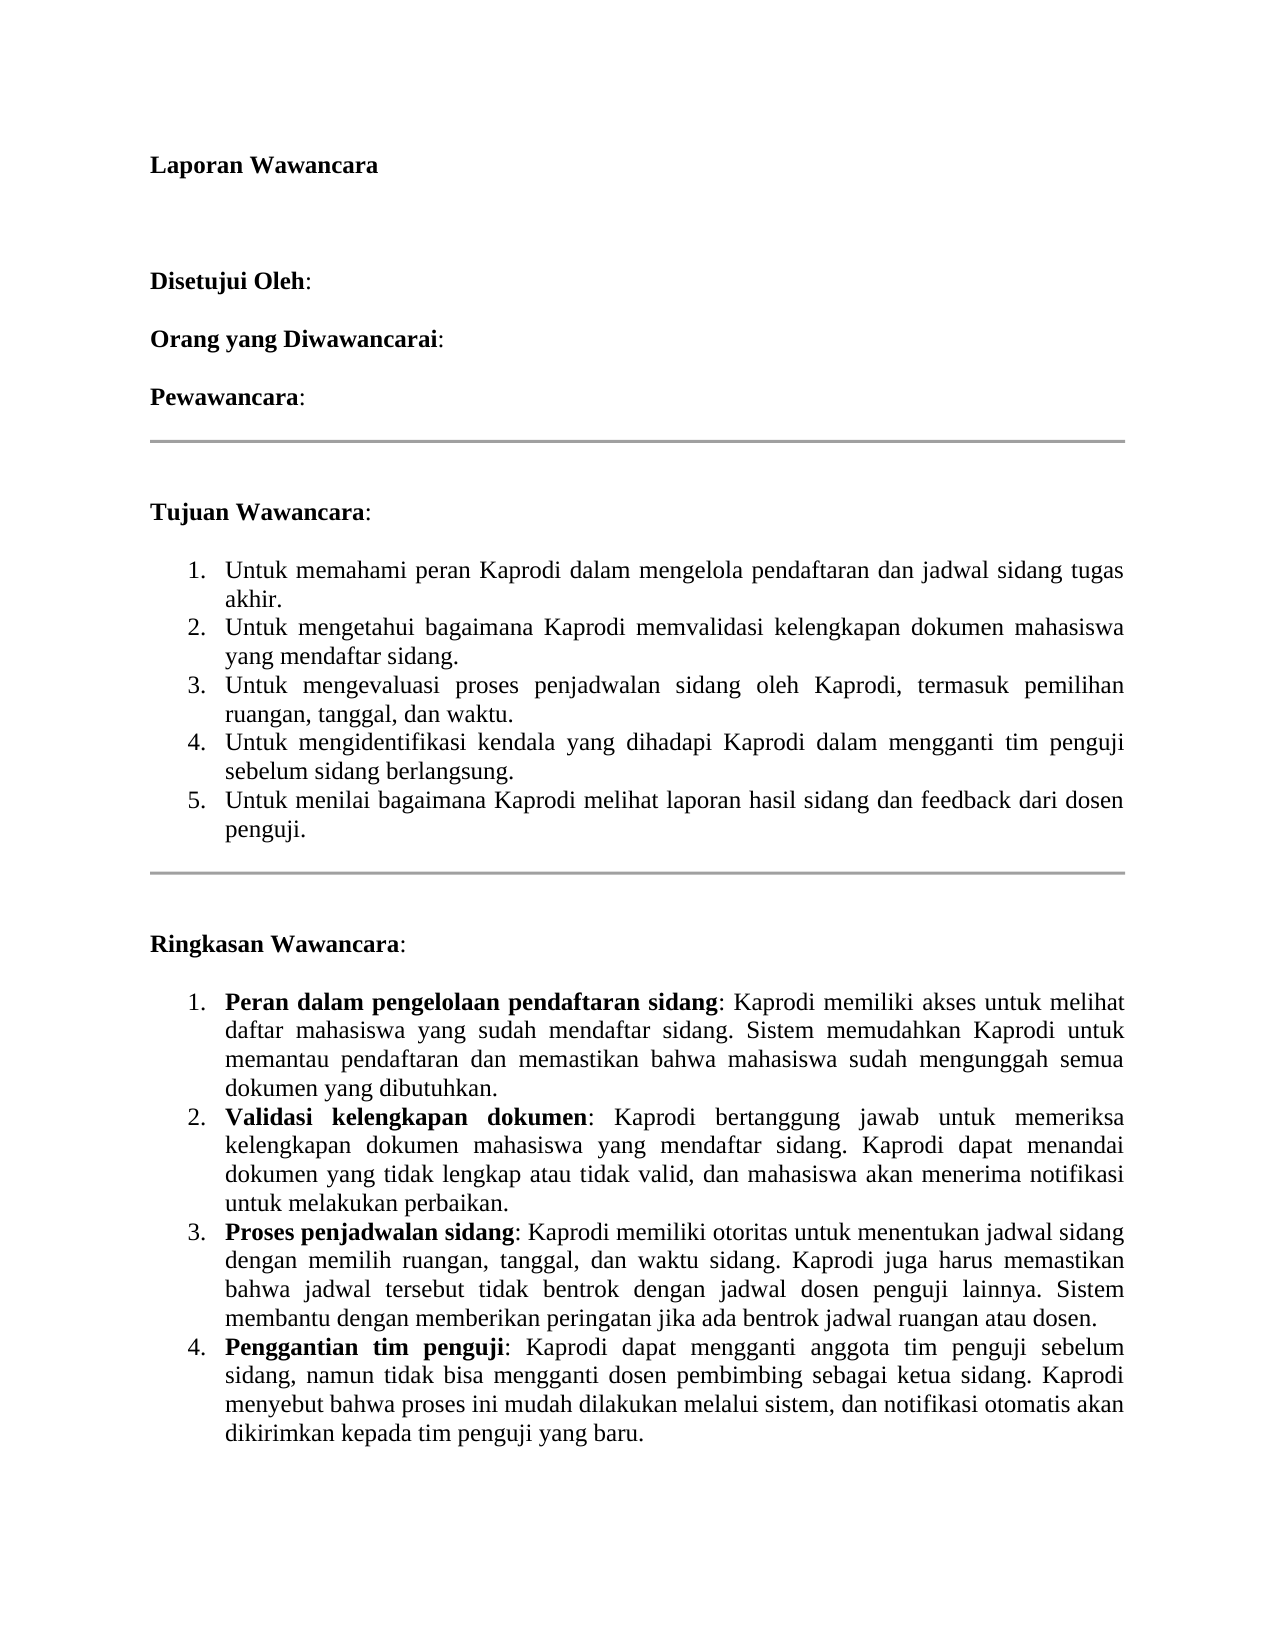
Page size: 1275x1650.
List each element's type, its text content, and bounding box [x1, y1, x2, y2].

list Peran dalam pengelolaan pendaftaran sidang: Kaprodi memiliki akses untuk melihat daftar mahasiswa yang sudah mendaftar sidang. Sistem memudahkan Kaprodi untuk memantau pendaftaran dan memastikan bahwa mahasiswa sudah mengunggah semua dokumen yang dibutuhkan. [187, 987, 1125, 1102]
list Untuk mengetahui bagaimana Kaprodi memvalidasi kelengkapan dokumen mahasiswa yang mendaftar sidang. [187, 612, 1125, 670]
text Orang yang Diwawancarai: [150, 324, 1125, 353]
text Tujuan Wawancara: [150, 497, 1125, 526]
list Penggantian tim penguji: Kaprodi dapat mengganti anggota tim penguji sebelum sidang, namun tidak bisa mengganti dosen pembimbing sebagai ketua sidang. Kaprodi menyebut bahwa proses ini mudah dilakukan melalui sistem, dan notifikasi otomatis akan dikirimkan kepada tim penguji yang baru. [187, 1332, 1125, 1447]
list Untuk mengidentifikasi kendala yang dihadapi Kaprodi dalam mengganti tim penguji sebelum sidang berlangsung. [187, 727, 1125, 785]
text Laporan Wawancara [150, 150, 1125, 179]
text Disetujui Oleh: [150, 266, 1125, 295]
list Untuk menilai bagaimana Kaprodi melihat laporan hasil sidang dan feedback dari dosen penguji. [187, 785, 1125, 842]
list Validasi kelengkapan dokumen: Kaprodi bertanggung jawab untuk memeriksa kelengkapan dokumen mahasiswa yang mendaftar sidang. Kaprodi dapat menandai dokumen yang tidak lengkap atau tidak valid, dan mahasiswa akan menerima notifikasi untuk melakukan perbaikan. [187, 1102, 1125, 1217]
list Proses penjadwalan sidang: Kaprodi memiliki otoritas untuk menentukan jadwal sidang dengan memilih ruangan, tanggal, dan waktu sidang. Kaprodi juga harus memastikan bahwa jadwal tersebut tidak bentrok dengan jadwal dosen penguji lainnya. Sistem membantu dengan memberikan peringatan jika ada bentrok jadwal ruangan atau dosen. [187, 1217, 1125, 1332]
text Ringkasan Wawancara: [150, 929, 1125, 957]
text Pewawancara: [150, 382, 1125, 411]
list Untuk memahami peran Kaprodi dalam mengelola pendaftaran dan jadwal sidang tugas akhir. [187, 555, 1125, 612]
list Untuk mengevaluasi proses penjadwalan sidang oleh Kaprodi, termasuk pemilihan ruangan, tanggal, dan waktu. [187, 670, 1125, 727]
